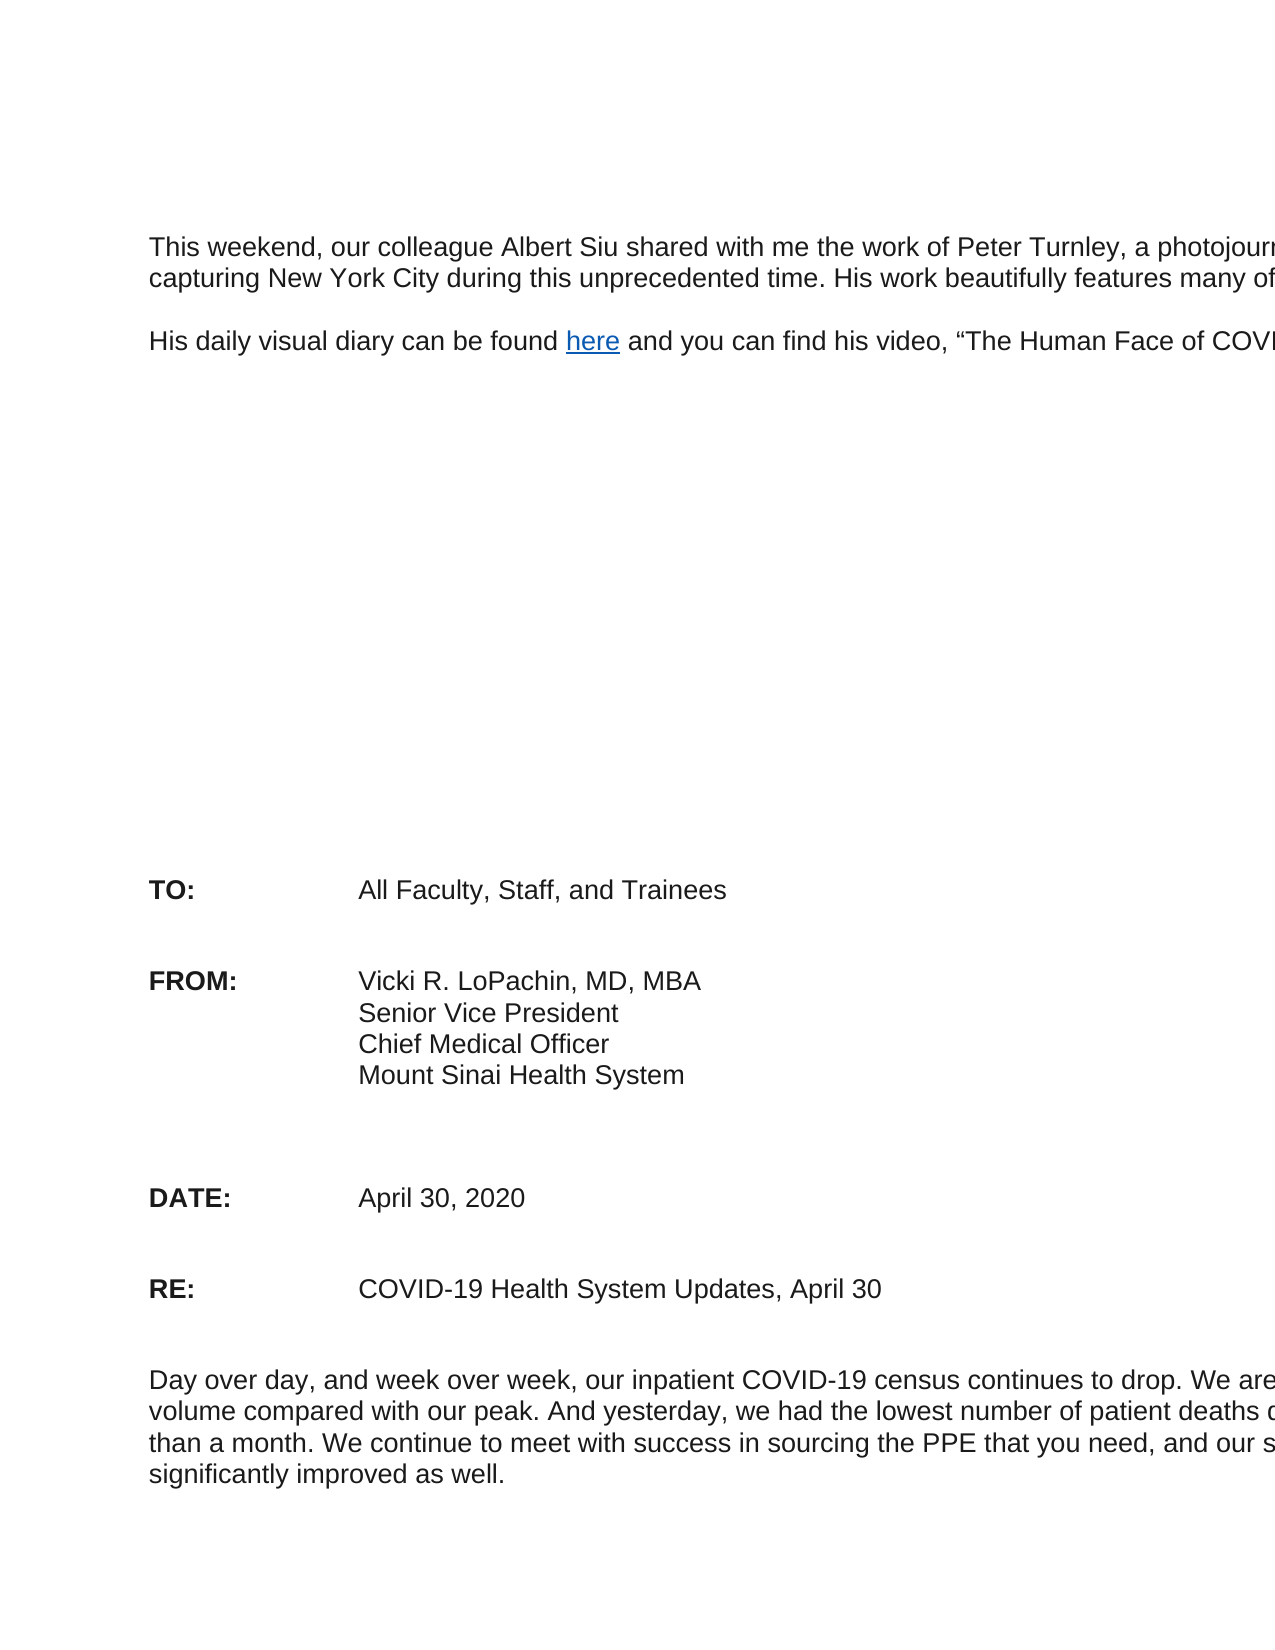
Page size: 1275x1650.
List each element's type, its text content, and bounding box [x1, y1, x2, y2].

table_cell RE: [139, 1223, 348, 1314]
table_cell FROM: [139, 915, 348, 1132]
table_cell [139, 1314, 1275, 1499]
table_cell COVID-19 Health System Updates, April 30 [348, 1223, 1275, 1314]
table_header TO: [139, 824, 348, 915]
table_cell April 30, 2020 [348, 1132, 1275, 1223]
table_cell DATE: [139, 1132, 348, 1223]
table_cell Vicki R. LoPachin, MD, MBA Senior Vice President Chief Medical Officer Mount Sinai Health System [348, 915, 1275, 1132]
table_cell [139, 150, 1275, 366]
table_header All Faculty, Staff, and Trainees [348, 824, 1275, 915]
